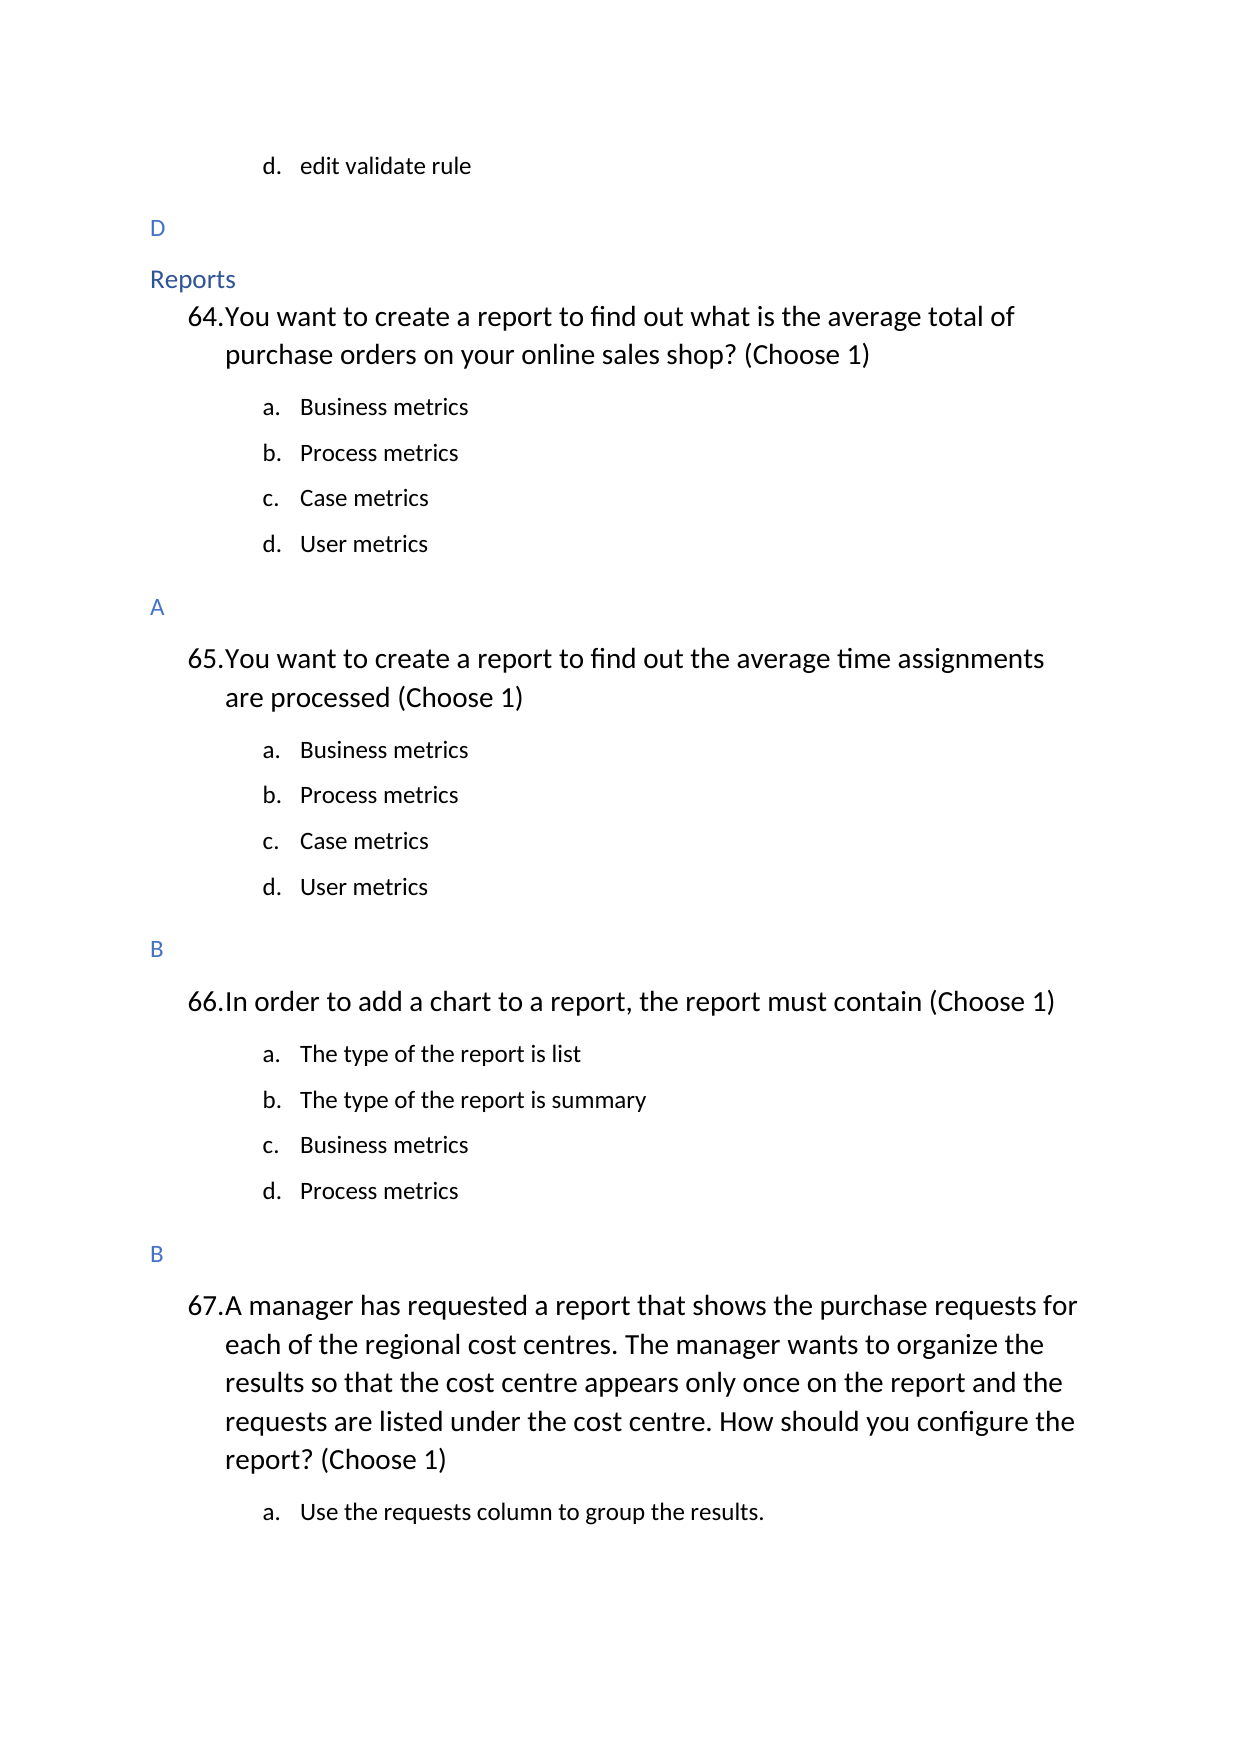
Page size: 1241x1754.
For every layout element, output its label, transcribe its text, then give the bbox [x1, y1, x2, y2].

text B [150, 933, 1090, 964]
text You want to create a report to find out the average time assignments are processed (Choose 1) [187, 640, 1090, 714]
text You want to create a report to find out what is the average total of purchase orders on your online sales shop? (Choose 1) [187, 298, 1090, 372]
text B [150, 1238, 1090, 1268]
text Process metrics [262, 437, 1090, 467]
text User metrics [262, 871, 1090, 902]
text User metrics [262, 528, 1090, 559]
text In order to add a chart to a report, the report must contain (Choose 1) [187, 983, 1090, 1019]
text Business metrics [262, 1129, 1090, 1160]
text A [150, 591, 1090, 621]
text Process metrics [262, 1175, 1090, 1206]
text A manager has requested a report that shows the purchase requests for each of the regional cost centres. The manager wants to organize the results so that the cost centre appears only once on the report and the requests are listed under the cost centre. How should you configure the report? (Choose 1) [187, 1287, 1090, 1477]
subtitle Reports [150, 262, 1090, 295]
text Case metrics [262, 825, 1090, 856]
text D [150, 212, 1090, 243]
text Use the requests column to group the results. [262, 1496, 1090, 1527]
text The type of the report is summary [262, 1084, 1090, 1114]
text edit validate rule [262, 150, 1090, 181]
text Case metrics [262, 483, 1090, 513]
text Business metrics [262, 391, 1090, 422]
text The type of the report is list [262, 1038, 1090, 1069]
text Process metrics [262, 779, 1090, 810]
text Business metrics [262, 734, 1090, 764]
